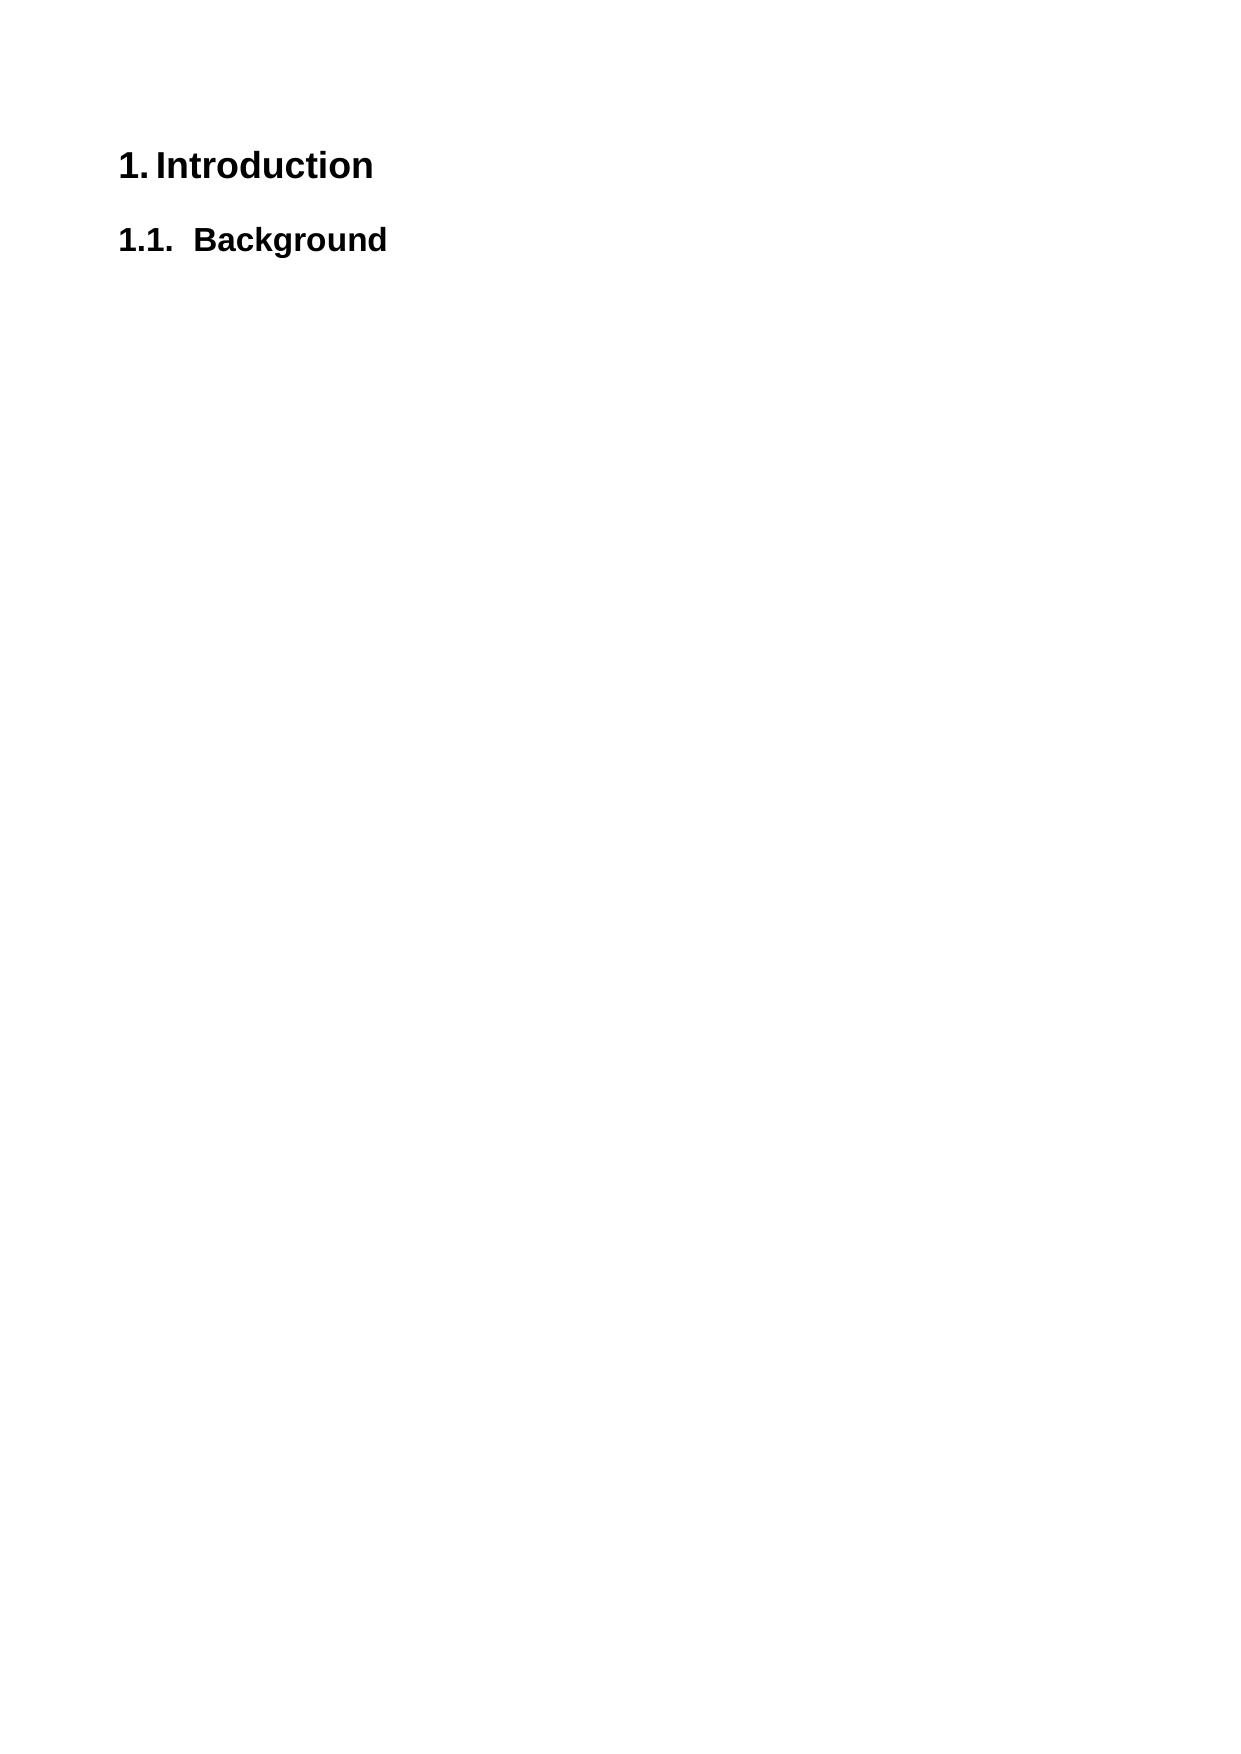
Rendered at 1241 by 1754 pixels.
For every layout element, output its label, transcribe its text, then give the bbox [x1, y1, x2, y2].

text Introduction [118, 143, 827, 186]
text Background [118, 219, 827, 258]
